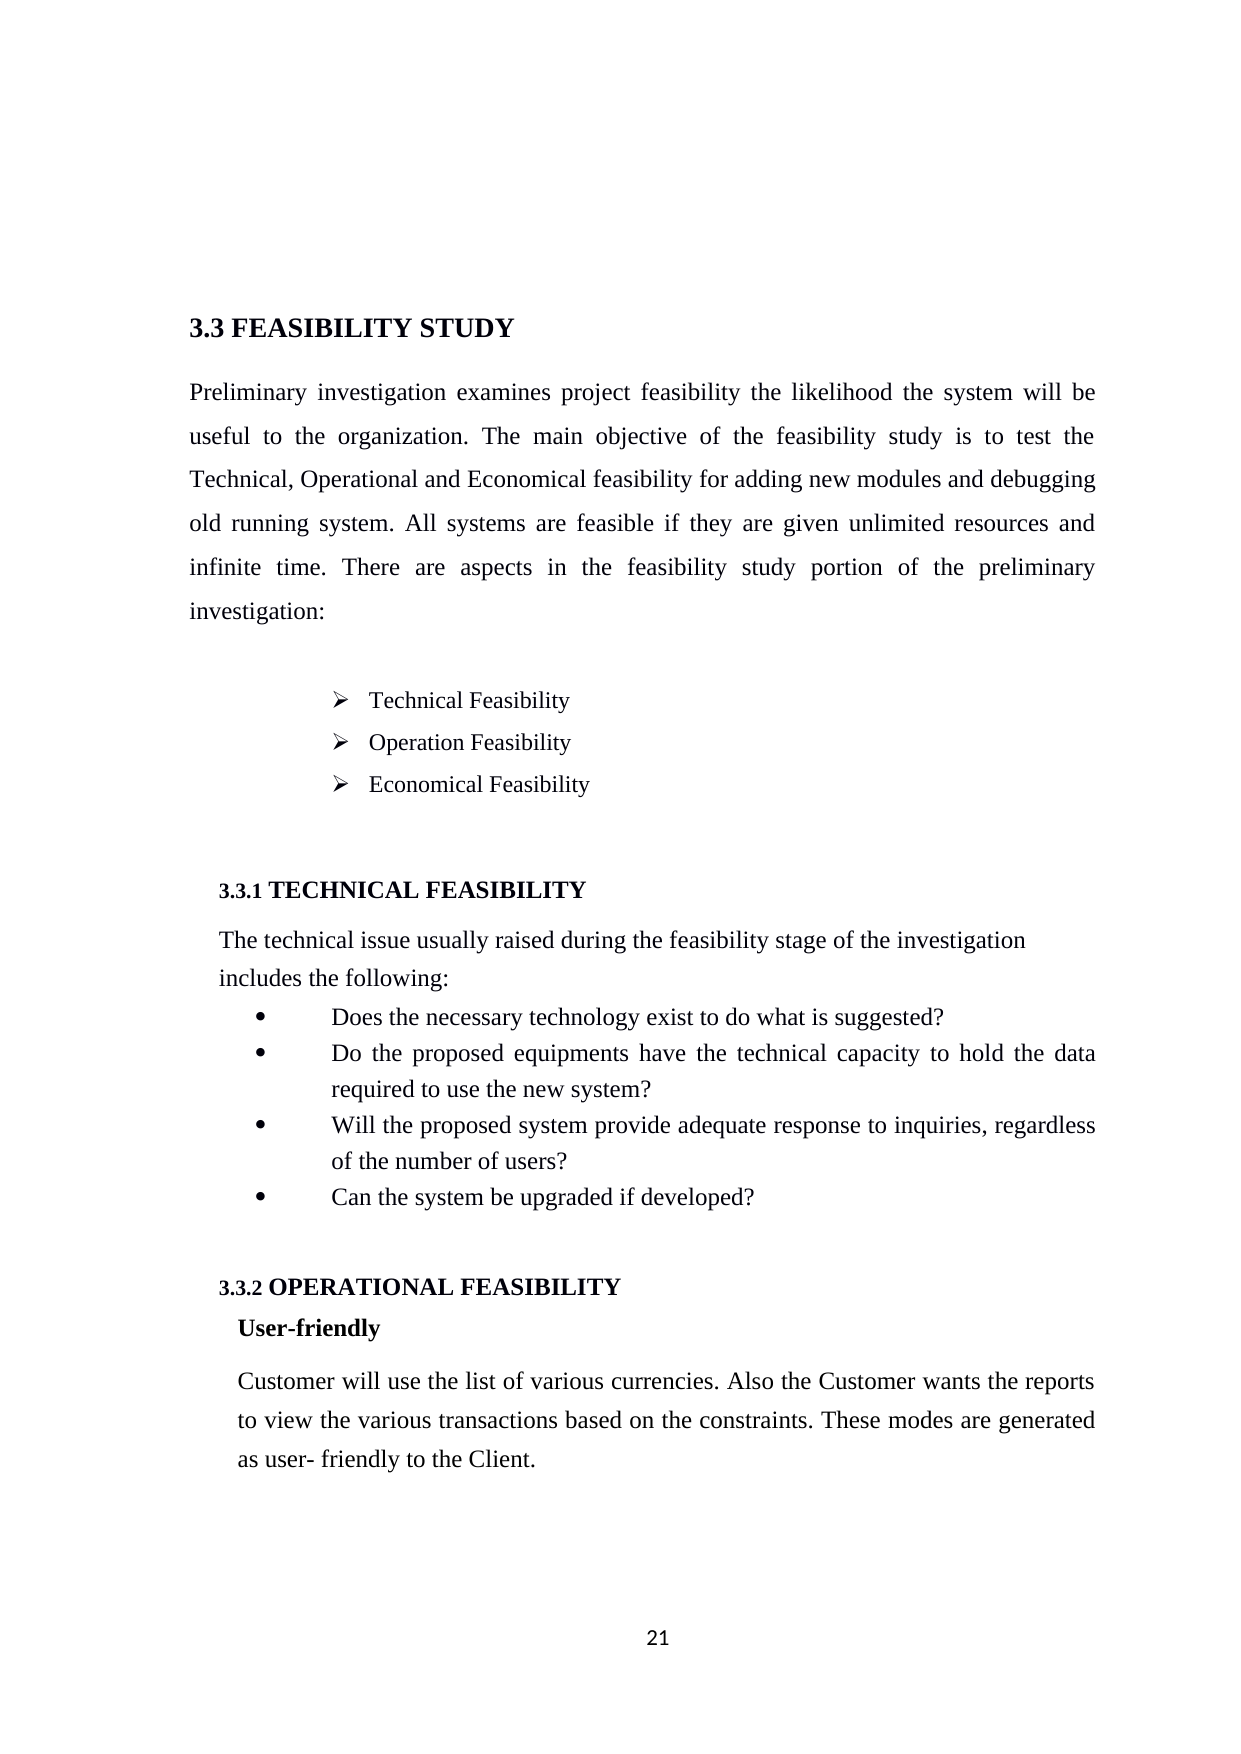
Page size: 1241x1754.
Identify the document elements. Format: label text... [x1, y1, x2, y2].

text 3.3.1 TECHNICAL FEASIBILITY [219, 874, 1096, 904]
text User-friendly [237, 1312, 1096, 1342]
list Economical Feasibility [331, 771, 1096, 798]
list Will the proposed system provide adequate response to inquiries, regardless of the number of users? [256, 1103, 1096, 1174]
list Technical Feasibility [331, 687, 1096, 714]
text 3.3 FEASIBILITY STUDY [189, 311, 1096, 343]
text 3.3.2 OPERATIONAL FEASIBILITY [219, 1271, 1096, 1301]
list Does the necessary technology exist to do what is suggested? [256, 1001, 1096, 1031]
text The technical issue usually raised during the feasibility stage of the investigation includes the following: [219, 917, 1096, 992]
text Customer will use the list of various currencies. Also the Customer wants the reports to view the various transactions based on the constraints. These modes are generated as user- friendly to the Client. [237, 1356, 1096, 1473]
list Do the proposed equipments have the technical capacity to hold the data required to use the new system? [256, 1031, 1096, 1103]
text Preliminary investigation examines project feasibility the likelihood the system will be useful to the organization. The main objective of the feasibility study is to test the Technical, Operational and Economical feasibility for adding new modules and debugging old running system. All systems are feasible if they are given unlimited resources and infinite time. There are aspects in the feasibility study portion of the preliminary investigation: [189, 362, 1096, 624]
list Operation Feasibility [331, 729, 1096, 756]
list Can the system be upgraded if developed? [256, 1174, 1096, 1210]
